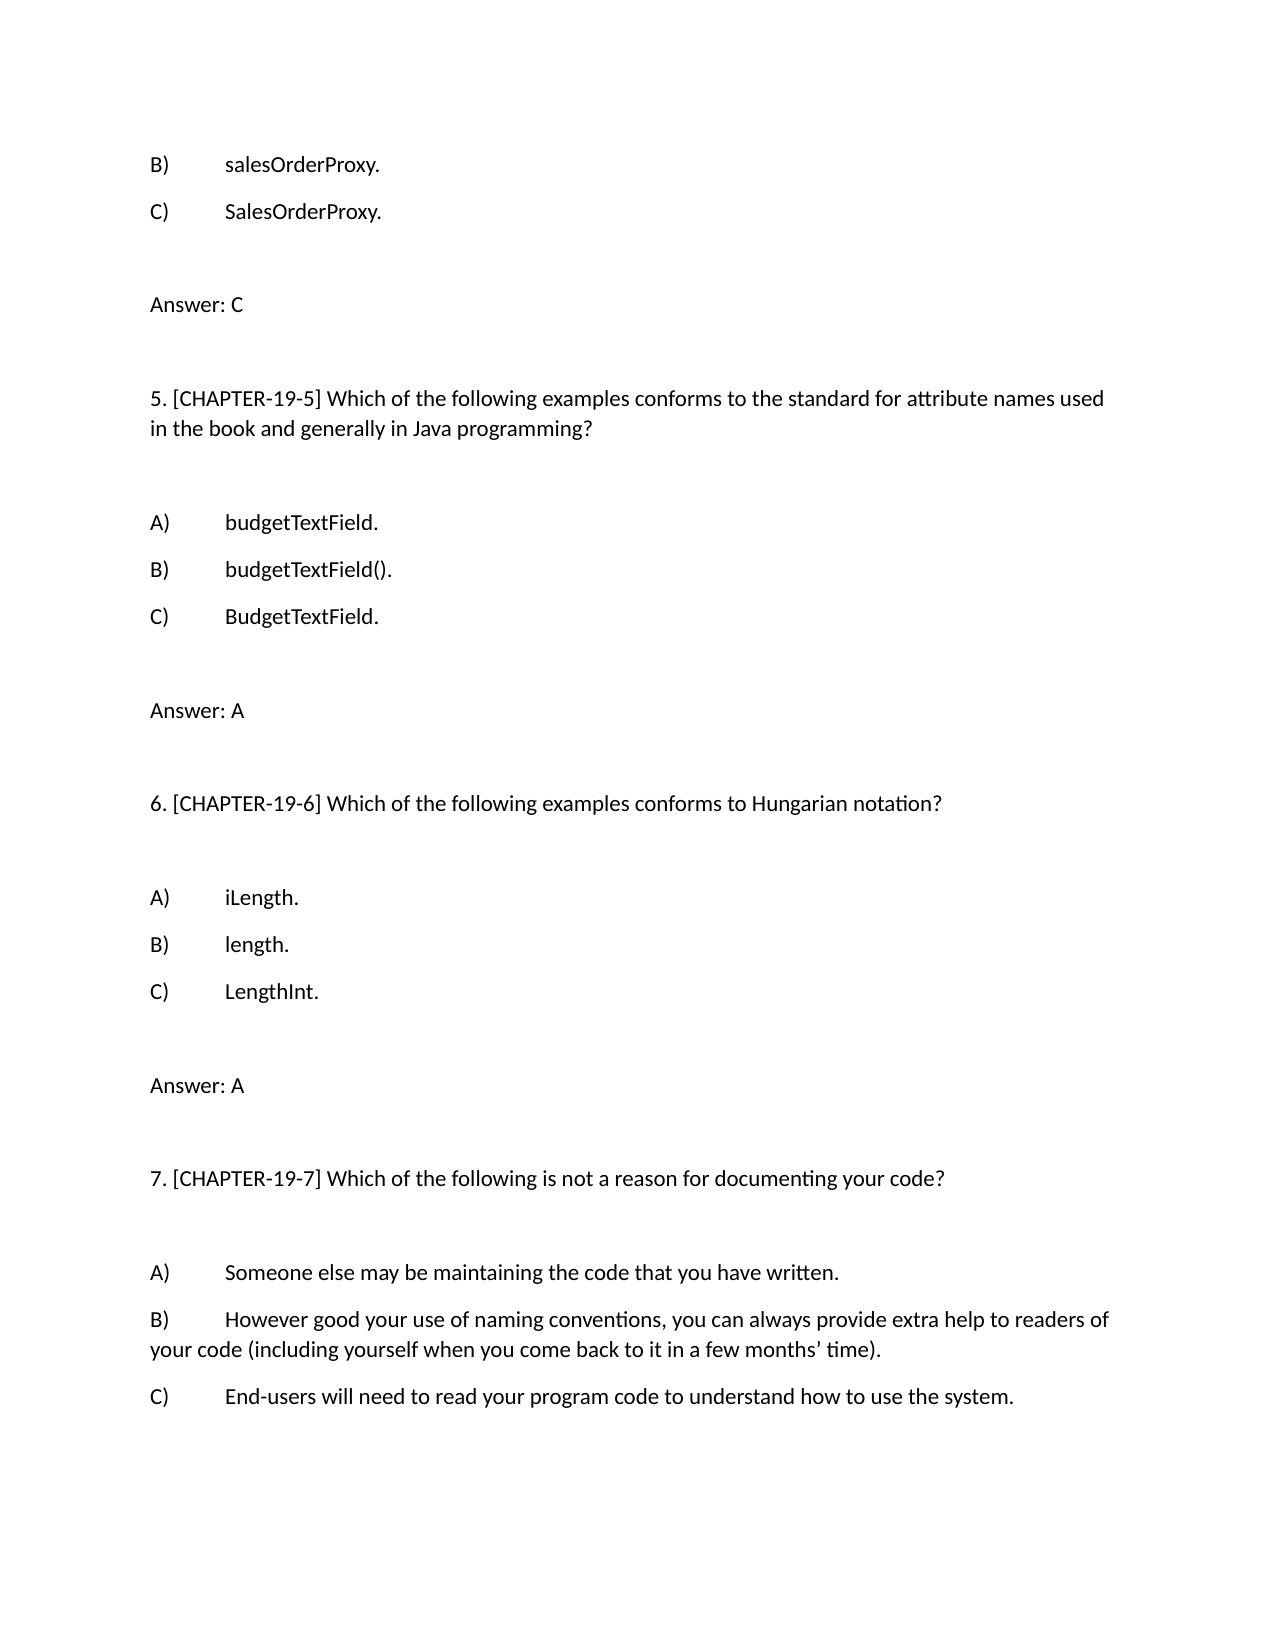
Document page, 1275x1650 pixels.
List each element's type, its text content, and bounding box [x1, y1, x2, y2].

text A) iLength. [150, 883, 1125, 911]
text Answer: A [150, 1071, 1125, 1099]
text C) End-users will need to read your program code to understand how to use the system. [150, 1382, 1125, 1410]
text B) salesOrderProxy. [150, 150, 1125, 178]
text C) SalesOrderProxy. [150, 197, 1125, 225]
text C) BudgetTextField. [150, 602, 1125, 630]
text 7. [CHAPTER-19-7] Which of the following is not a reason for documenting your code? [150, 1164, 1125, 1193]
text B) However good your use of naming conventions, you can always provide extra help to readers of your code (including yourself when you come back to it in a few months’ time). [150, 1305, 1125, 1363]
text Answer: A [150, 696, 1125, 724]
text A) Someone else may be maintaining the code that you have written. [150, 1258, 1125, 1286]
text 5. [CHAPTER-19-5] Which of the following examples conforms to the standard for attribute names used in the book and generally in Java programming? [150, 384, 1125, 443]
text C) LengthInt. [150, 977, 1125, 1005]
text B) budgetTextField(). [150, 555, 1125, 583]
text 6. [CHAPTER-19-6] Which of the following examples conforms to Hungarian notation? [150, 789, 1125, 818]
text Answer: C [150, 291, 1125, 319]
text A) budgetTextField. [150, 508, 1125, 536]
text B) length. [150, 930, 1125, 958]
